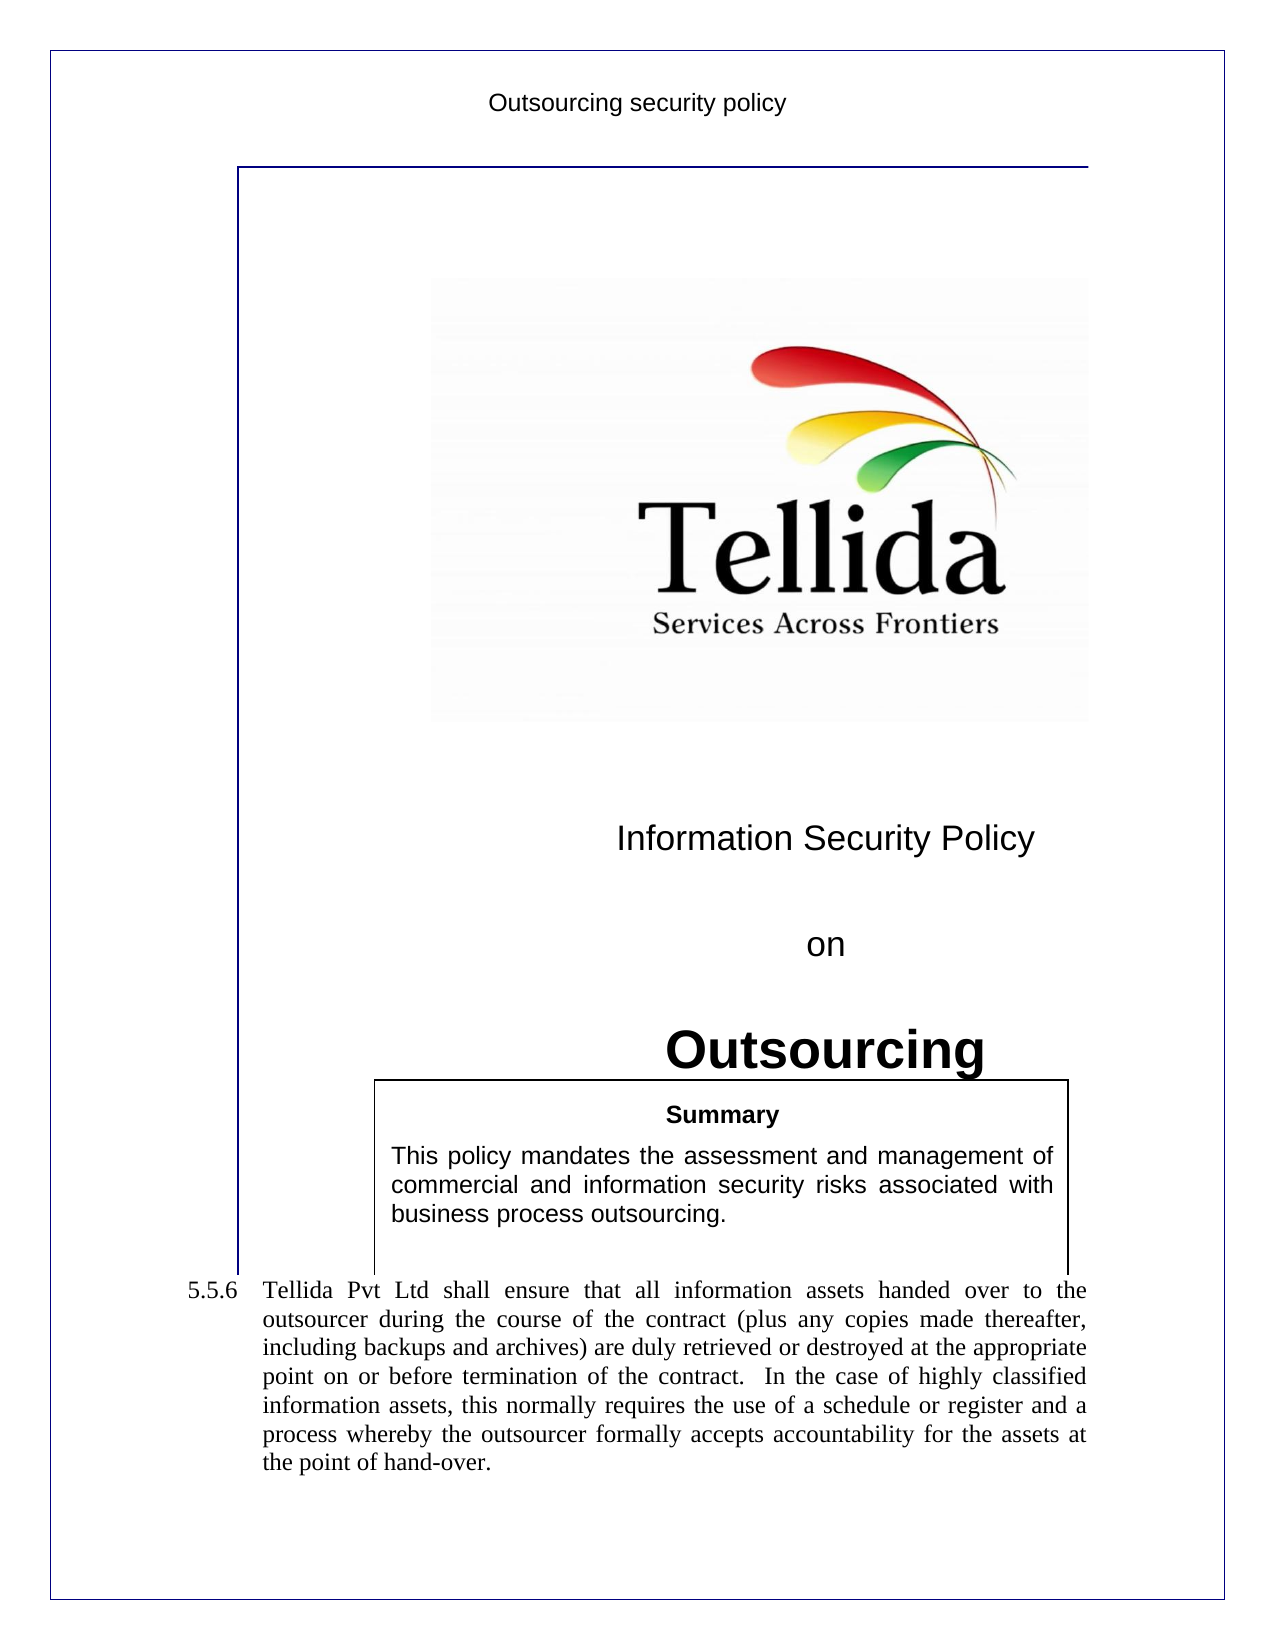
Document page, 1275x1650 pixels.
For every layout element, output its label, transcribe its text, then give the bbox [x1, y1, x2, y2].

subtitle Tellida Pvt Ltd shall ensure that all information assets handed over to the outsourcer during the course of the contract (plus any copies made thereafter, including backups and archives) are duly retrieved or destroyed at the appropriate point on or before termination of the contract. In the case of highly classified information assets, this normally requires the use of a schedule or register and a process whereby the outsourcer formally accepts accountability for the assets at the point of hand-over. [187, 1275, 1088, 1476]
